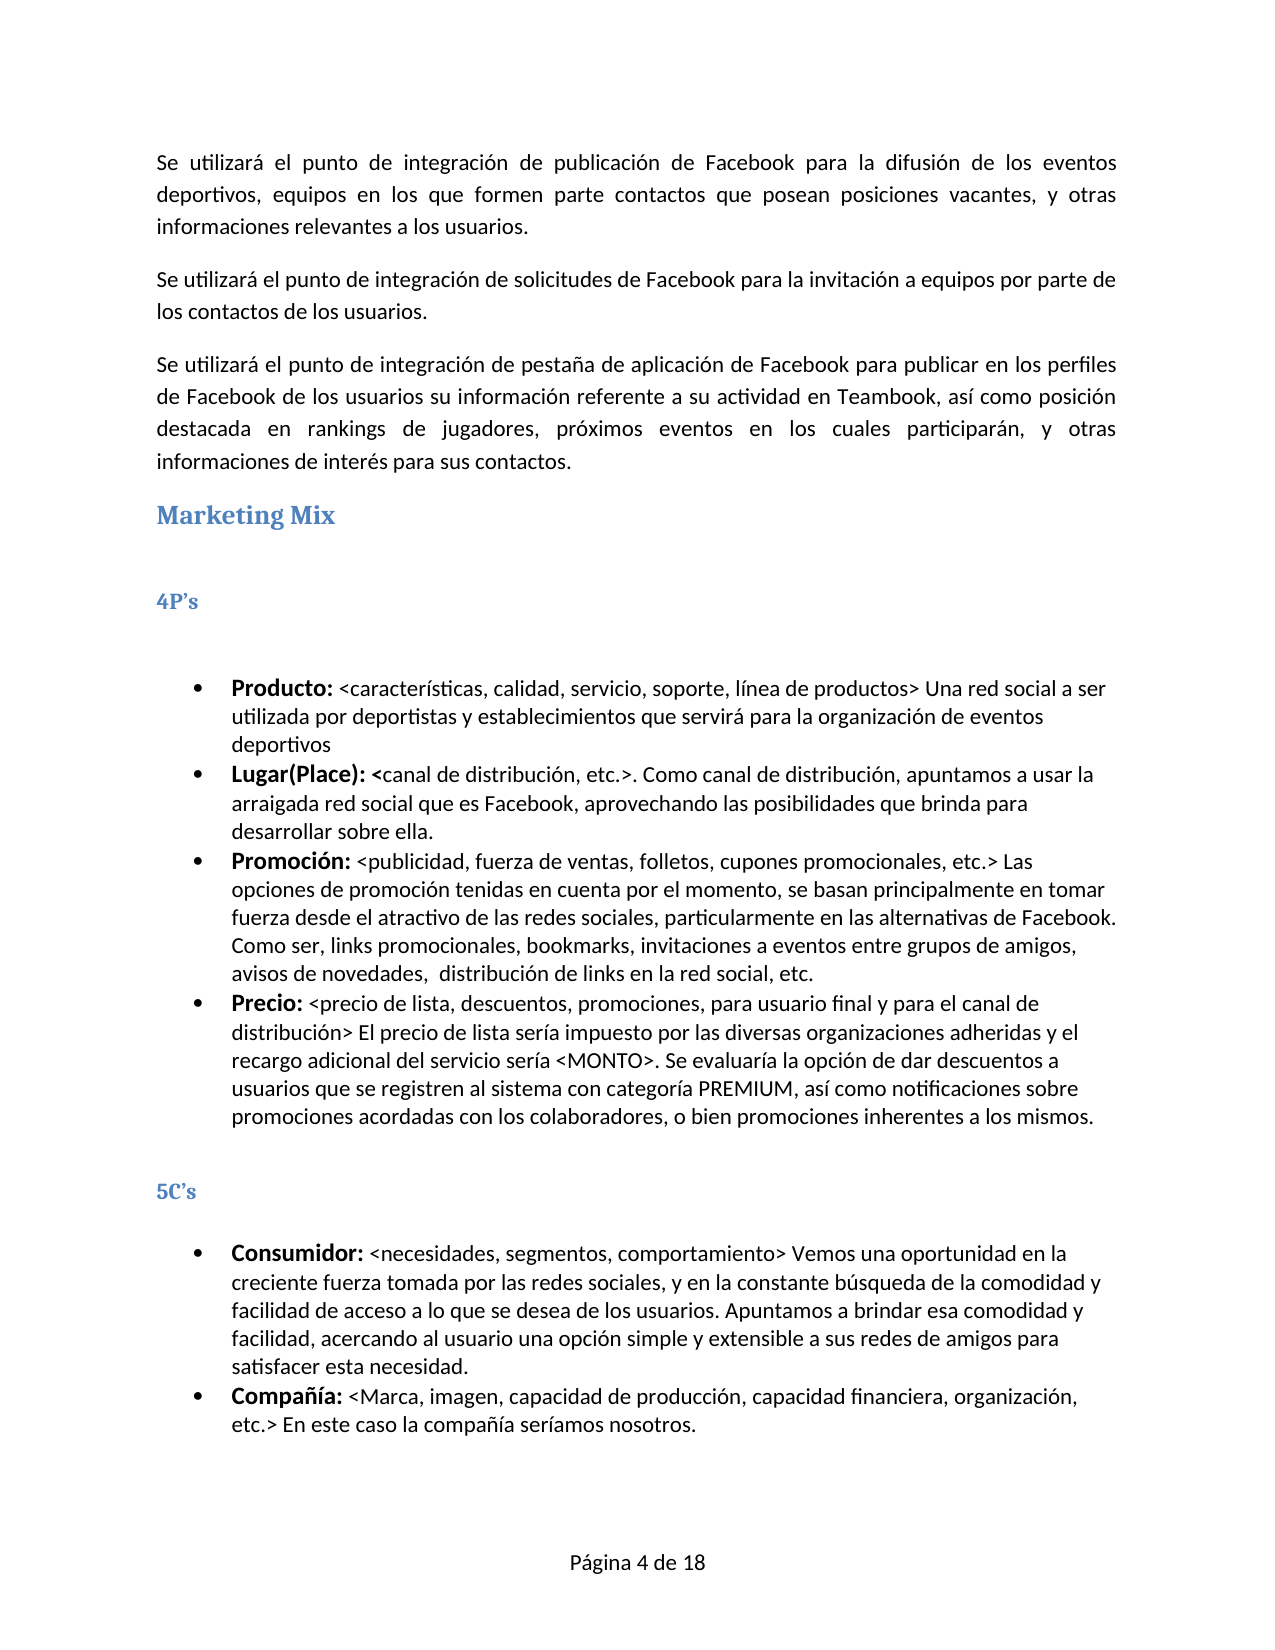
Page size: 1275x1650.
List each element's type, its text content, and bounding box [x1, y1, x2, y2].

list Compañía: <Marca, imagen, capacidad de producción, capacidad financiera, organización, etc.> En este caso la compañía seríamos nosotros. [194, 1380, 1118, 1438]
list Promoción: <publicidad, fuerza de ventas, folletos, cupones promocionales, etc.> Las opciones de promoción tenidas en cuenta por el momento, se basan principalmente en tomar fuerza desde el atractivo de las redes sociales, particularmente en las alternativas de Facebook. Como ser, links promocionales, bookmarks, invitaciones a eventos entre grupos de amigos, avisos de novedades, distribución de links en la red social, etc. [194, 845, 1118, 987]
text Se utilizará el punto de integración de pestaña de aplicación de Facebook para publicar en los perfiles de Facebook de los usuarios su información referente a su actividad en Teambook, así como posición destacada en rankings de jugadores, próximos eventos en los cuales participarán, y otras informaciones de interés para sus contactos. [156, 350, 1118, 475]
text Se utilizará el punto de integración de publicación de Facebook para la difusión de los eventos deportivos, equipos en los que formen parte contactos que posean posiciones vacantes, y otras informaciones relevantes a los usuarios. [156, 148, 1118, 240]
subtitle Marketing Mix [156, 500, 1118, 531]
subtitle 5C’s [156, 1179, 1118, 1205]
list Producto: <características, calidad, servicio, soporte, línea de productos> Una red social a ser utilizada por deportistas y establecimientos que servirá para la organización de eventos deportivos [194, 672, 1118, 758]
text Se utilizará el punto de integración de solicitudes de Facebook para la invitación a equipos por parte de los contactos de los usuarios. [156, 265, 1118, 325]
subtitle 4P’s [156, 588, 1118, 615]
list Lugar(Place): <canal de distribución, etc.>. Como canal de distribución, apuntamos a usar la arraigada red social que es Facebook, aprovechando las posibilidades que brinda para desarrollar sobre ella. [194, 758, 1118, 845]
list Precio: <precio de lista, descuentos, promociones, para usuario final y para el canal de distribución> El precio de lista sería impuesto por las diversas organizaciones adheridas y el recargo adicional del servicio sería <MONTO>. Se evaluaría la opción de dar descuentos a usuarios que se registren al sistema con categoría PREMIUM, así como notificaciones sobre promociones acordadas con los colaboradores, o bien promociones inherentes a los mismos. [194, 987, 1118, 1130]
list Consumidor: <necesidades, segmentos, comportamiento> Vemos una oportunidad en la creciente fuerza tomada por las redes sociales, y en la constante búsqueda de la comodidad y facilidad de acceso a lo que se desea de los usuarios. Apuntamos a brindar esa comodidad y facilidad, acercando al usuario una opción simple y extensible a sus redes de amigos para satisfacer esta necesidad. [194, 1237, 1118, 1380]
